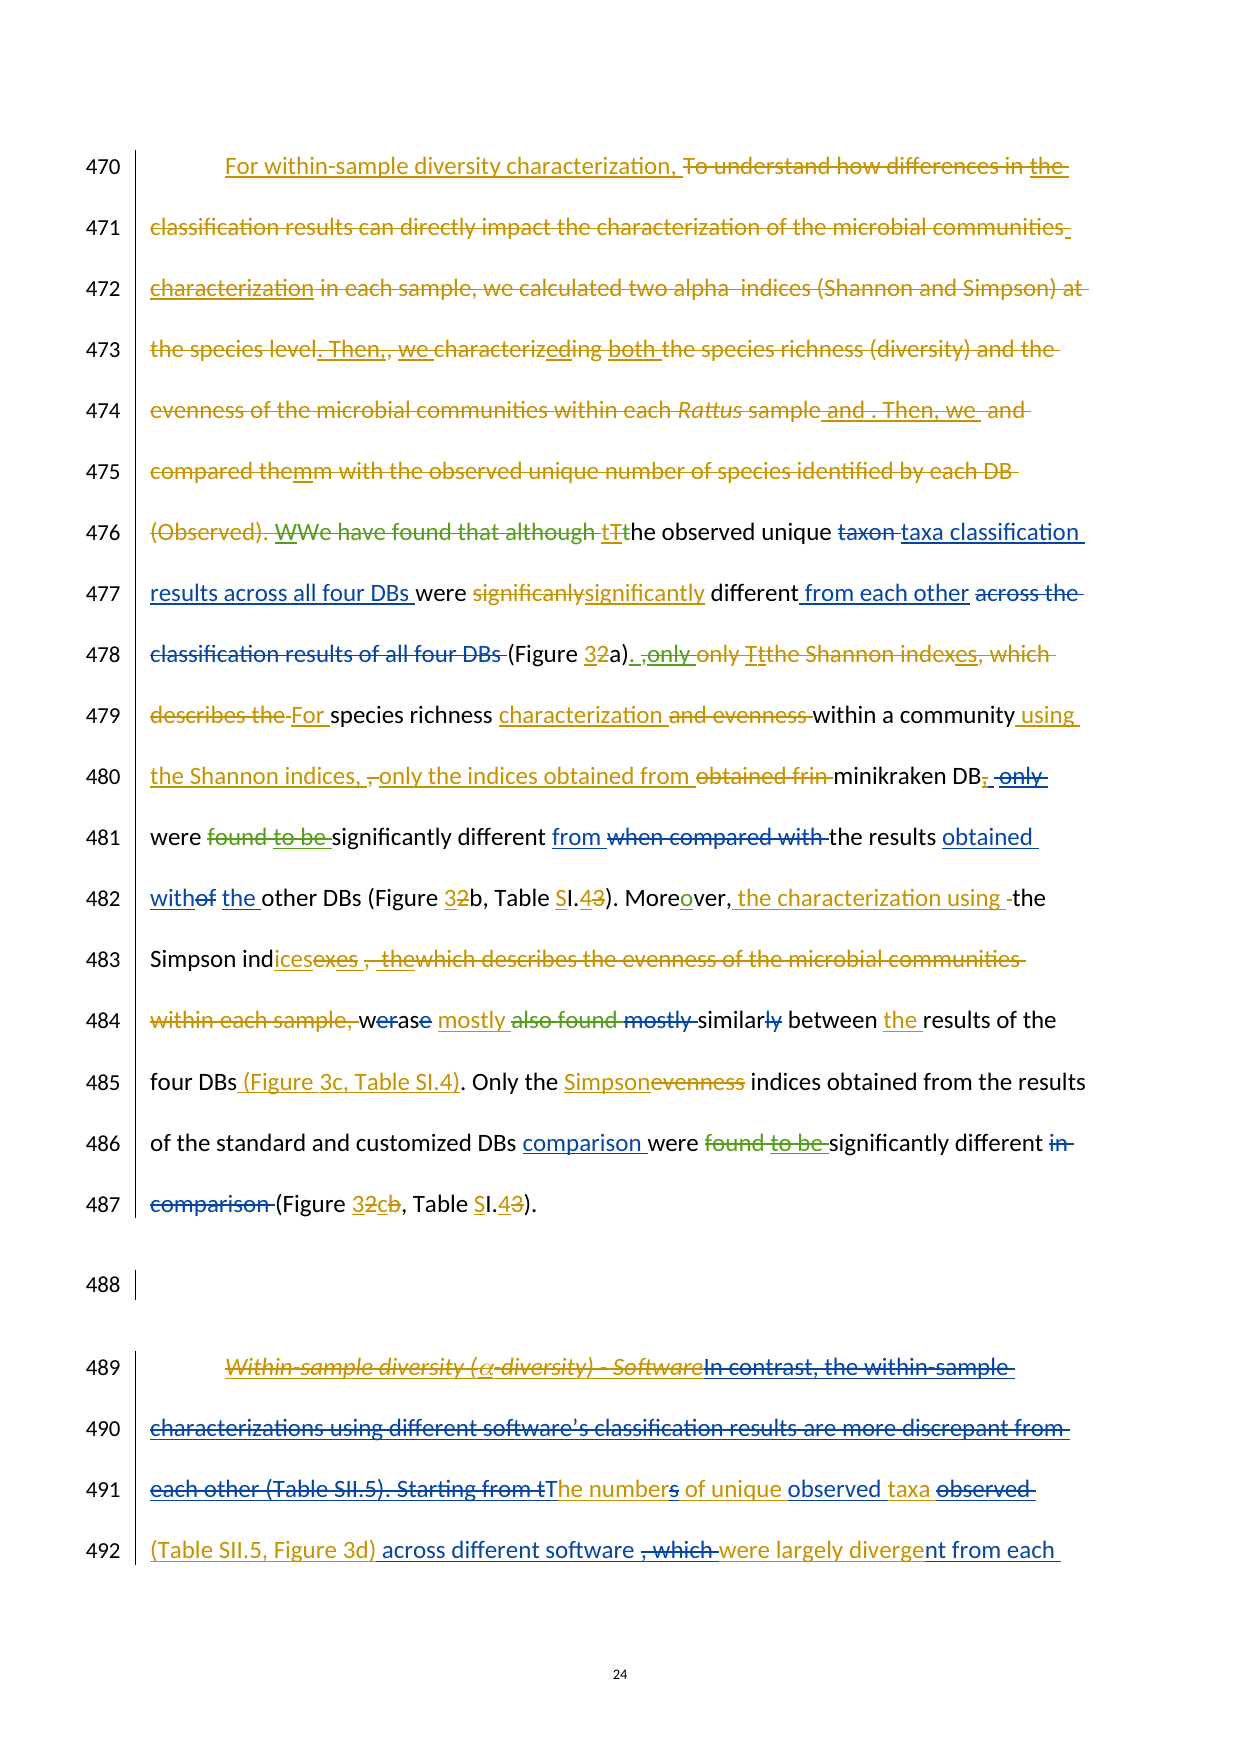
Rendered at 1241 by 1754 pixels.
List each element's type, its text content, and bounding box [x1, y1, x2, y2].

text the from [150, 1351, 1090, 1565]
text he observed unique were different (Figure a)species richness within a communityminikraken DBwere significantly different the results other DBs (Figure b, Table I.). Morever,the Simpson indwas similar between results of the four DBs. Only the indices obtained from the results of the standard and customized DBs were significantly different (Figure , Table I.). [150, 150, 1090, 1218]
